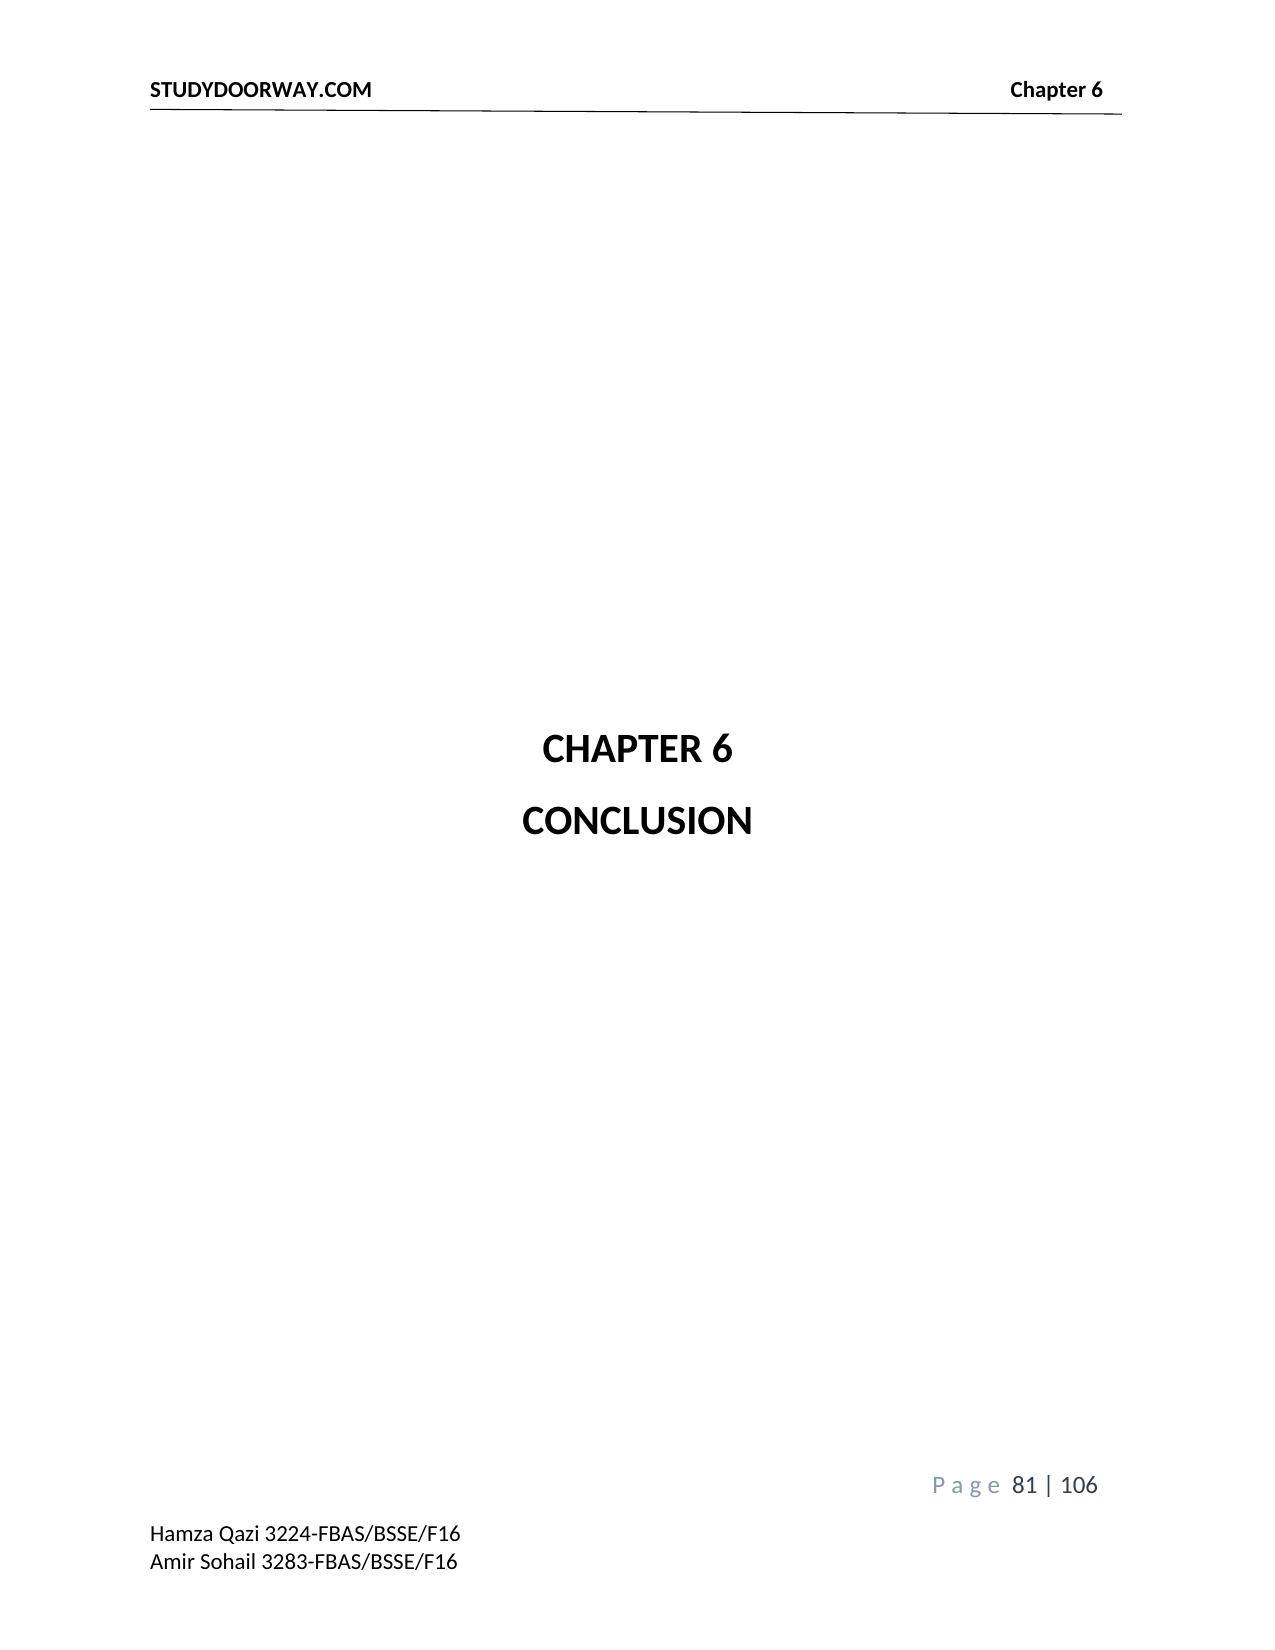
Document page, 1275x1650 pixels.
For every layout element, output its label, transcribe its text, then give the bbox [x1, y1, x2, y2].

text CONCLUSION [150, 794, 1125, 845]
text CHAPTER 6 [150, 722, 1125, 773]
